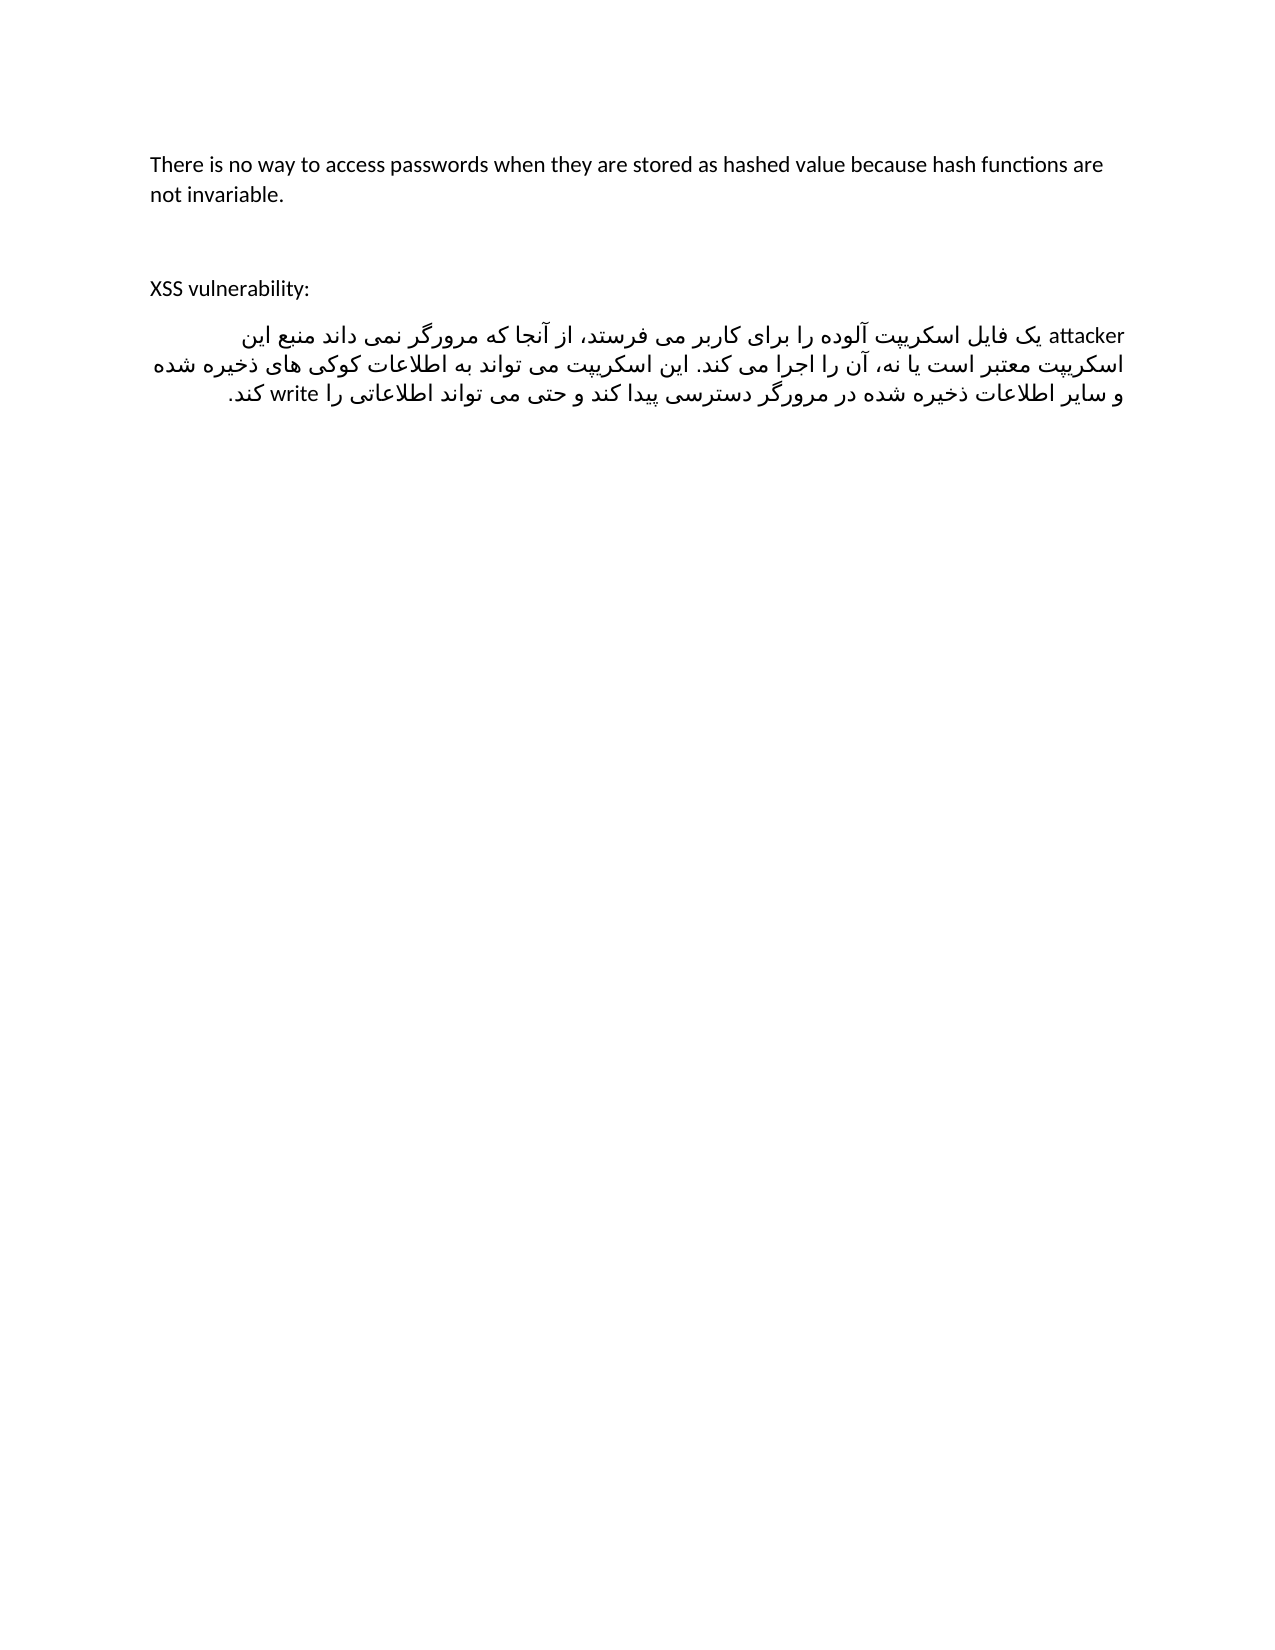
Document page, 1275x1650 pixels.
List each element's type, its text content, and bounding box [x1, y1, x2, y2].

text attacker یک فایل اسکریپت آلوده را برای کاربر می فرستد، از آنجا که مرورگر نمی داند منبع این اسکریپت معتبر است یا نه، آن را اجرا می کند. این اسکریپت می تواند به اطلاعات کوکی های ذخیره شده و سایر اطلاعات ذخیره شده در مرورگر دسترسی پیدا کند و حتی می تواند اطلاعاتی را write کند. [150, 321, 1125, 407]
text XSS vulnerability: [150, 274, 1125, 302]
text There is no way to access passwords when they are stored as hashed value because hash functions are not invariable. [150, 150, 1125, 208]
